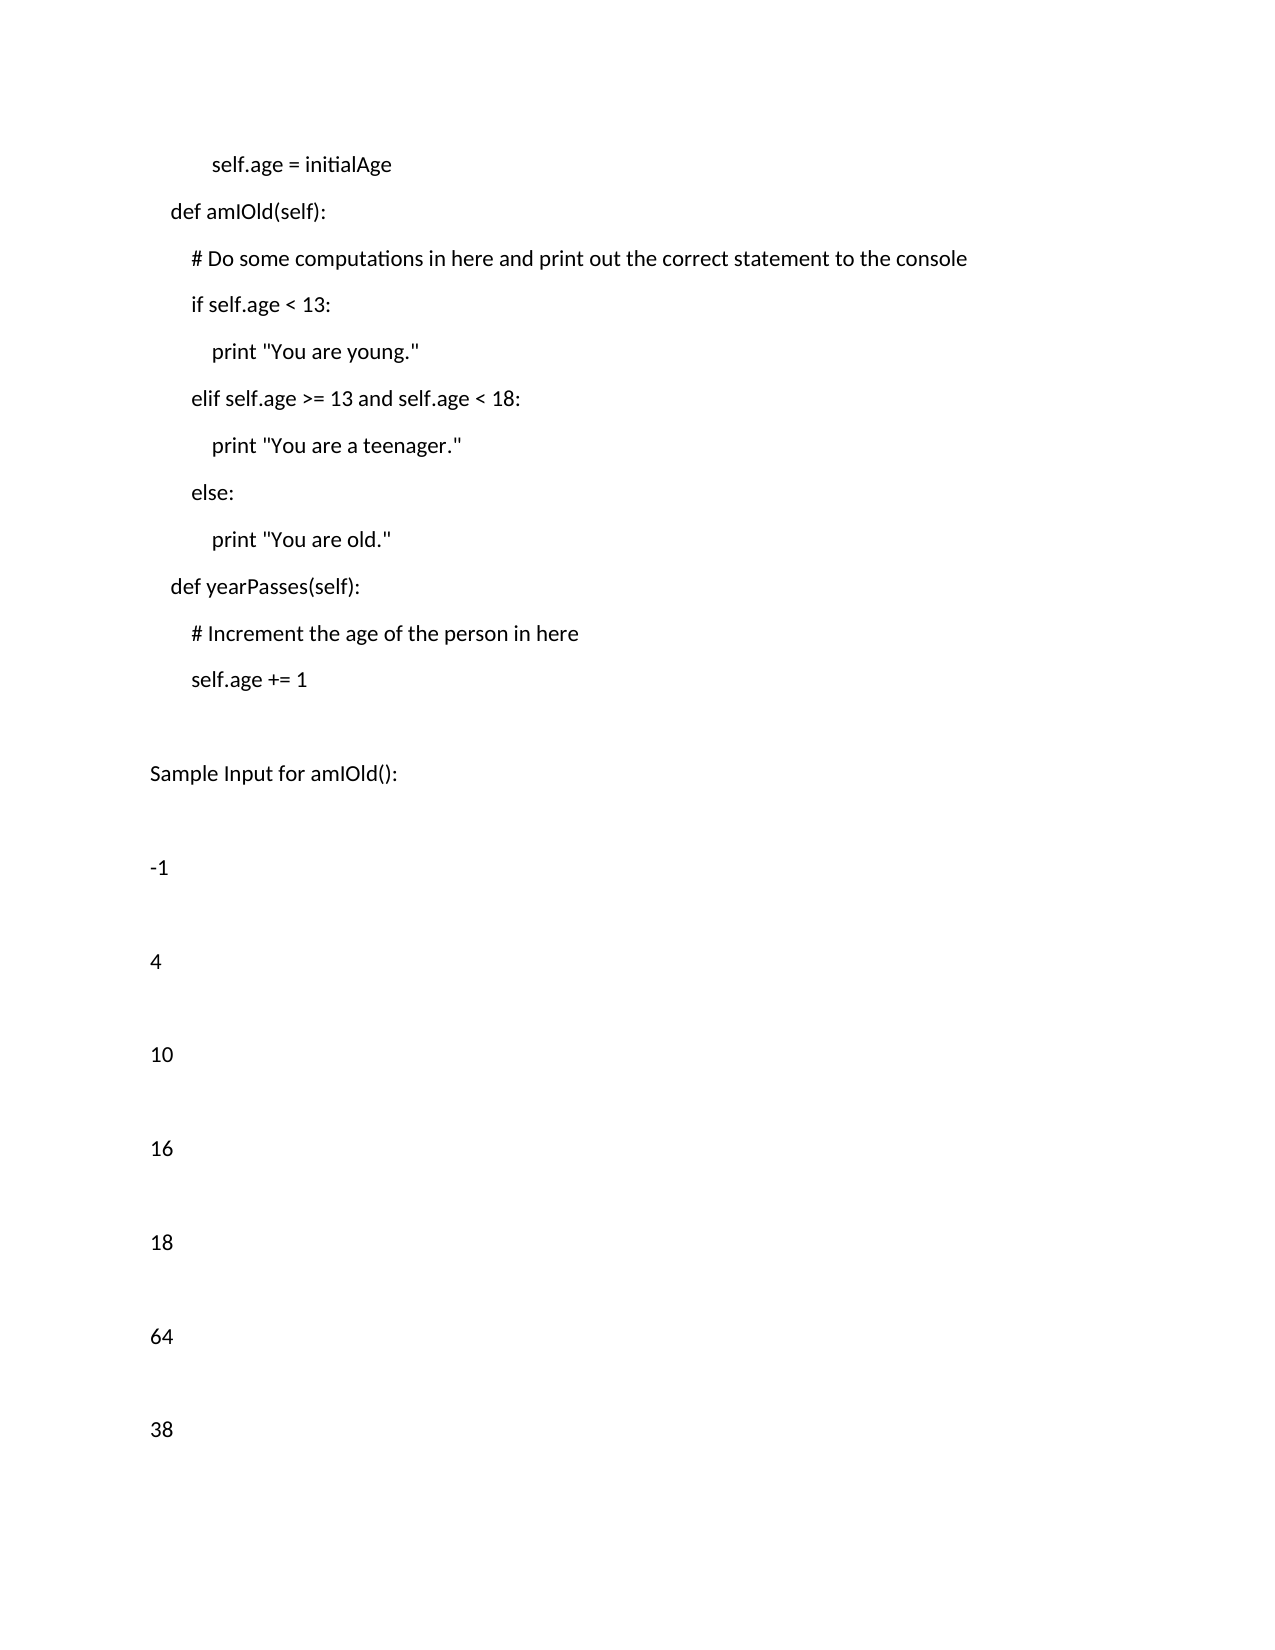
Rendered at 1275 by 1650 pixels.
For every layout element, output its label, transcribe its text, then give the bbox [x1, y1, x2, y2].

text elif self.age >= 13 and self.age < 18: [150, 384, 1125, 412]
text # Increment the age of the person in here [150, 619, 1125, 647]
text 10 [150, 1041, 1125, 1069]
text Sample Input for amIOld(): [150, 759, 1125, 787]
text print "You are old." [150, 525, 1125, 553]
text self.age += 1 [150, 666, 1125, 694]
text # Do some computations in here and print out the correct statement to the console [150, 244, 1125, 272]
text self.age = initialAge [150, 150, 1125, 178]
text def yearPasses(self): [150, 572, 1125, 600]
text def amIOld(self): [150, 197, 1125, 225]
text 18 [150, 1228, 1125, 1256]
text else: [150, 478, 1125, 506]
text 4 [150, 947, 1125, 975]
text 16 [150, 1134, 1125, 1162]
text if self.age < 13: [150, 291, 1125, 319]
text 64 [150, 1322, 1125, 1350]
text -1 [150, 853, 1125, 881]
text print "You are a teenager." [150, 431, 1125, 459]
text 38 [150, 1416, 1125, 1444]
text print "You are young." [150, 337, 1125, 366]
